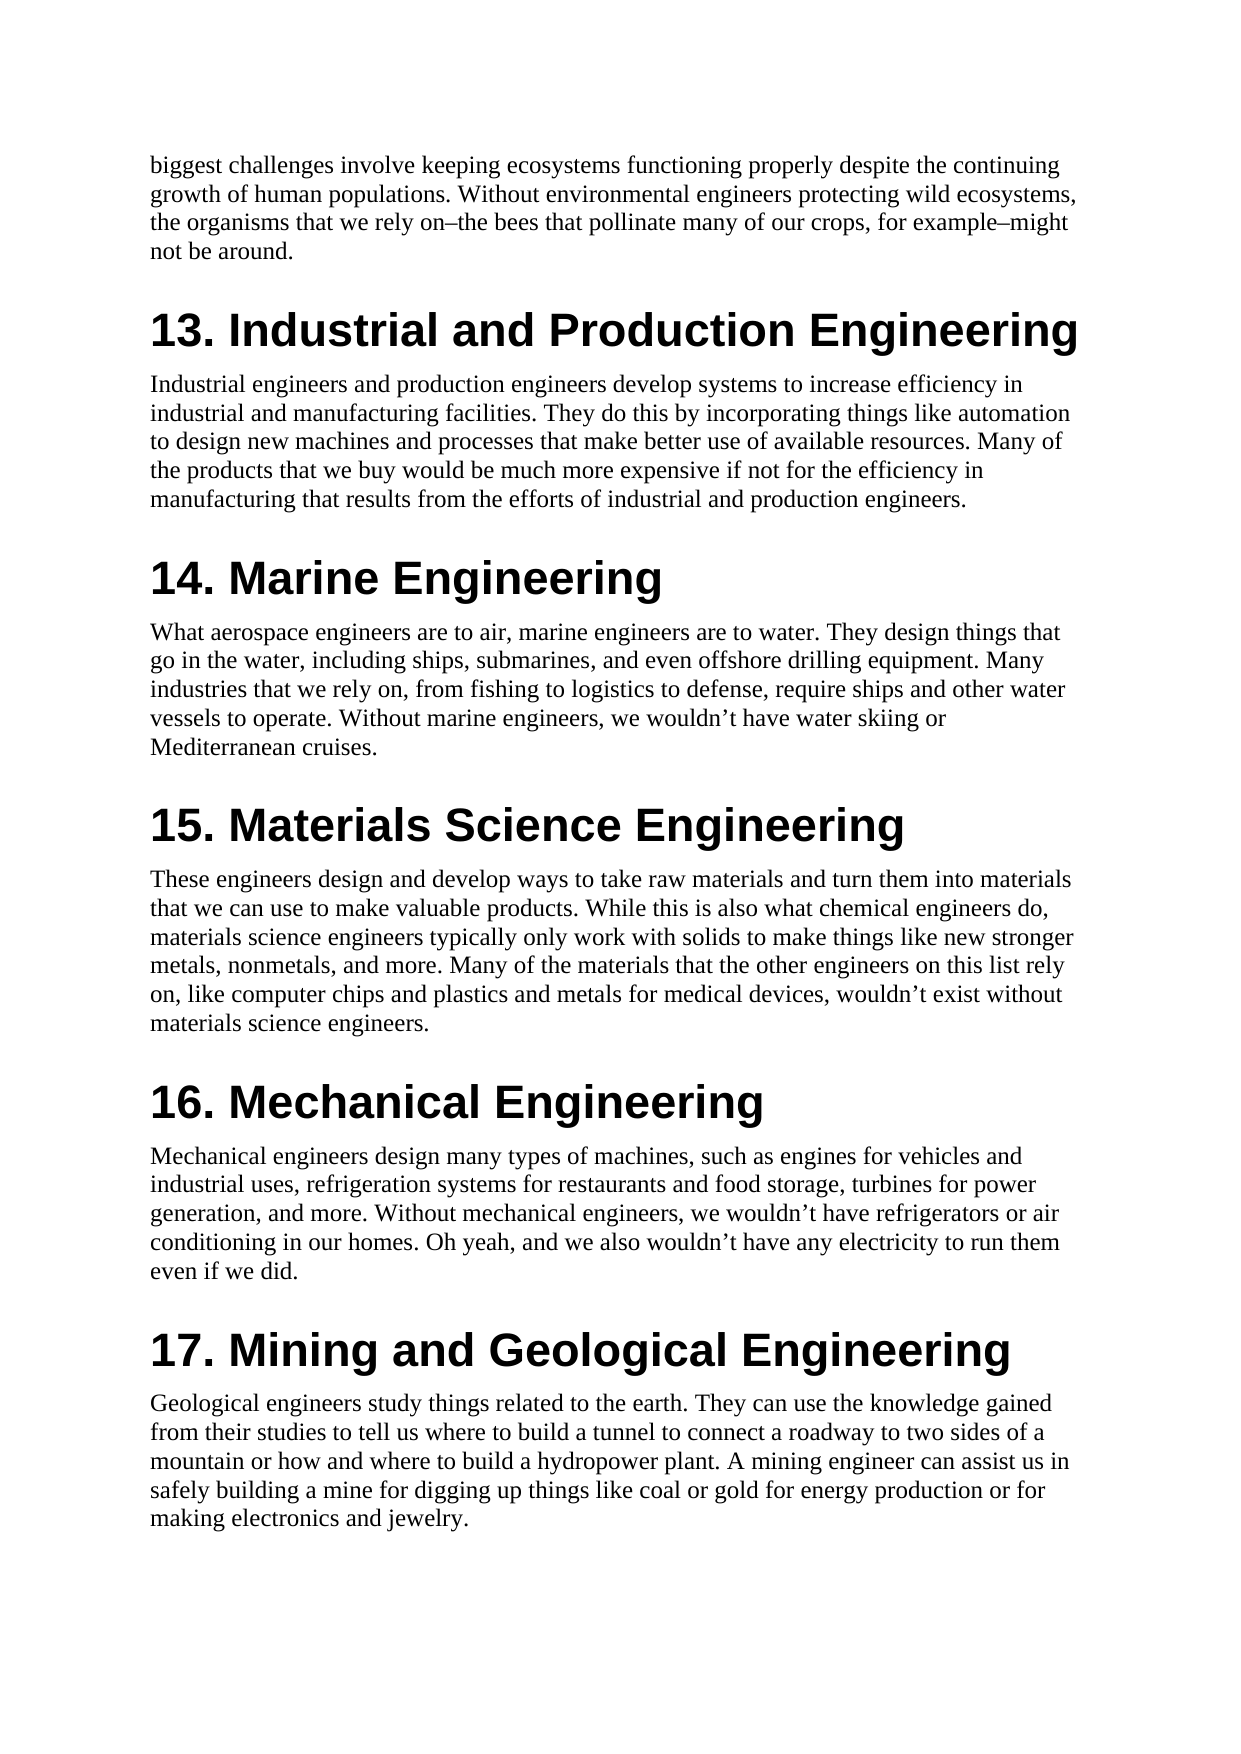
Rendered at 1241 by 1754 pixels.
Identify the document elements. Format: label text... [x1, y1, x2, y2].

text 13. Industrial and Production Engineering [150, 302, 1090, 356]
text 16. Mechanical Engineering [150, 1074, 1090, 1128]
text These engineers design and develop ways to take raw materials and turn them into materials that we can use to make valuable products. While this is also what chemical engineers do, materials science engineers typically only work with solids to make things like new stronger metals, nonmetals, and more. Many of the materials that the other engineers on this list rely on, like computer chips and plastics and metals for medical devices, wouldn’t exist without materials science engineers. [150, 864, 1090, 1037]
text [150, 150, 1090, 265]
text 17. Mining and Geological Engineering [150, 1322, 1090, 1376]
text What aerospace engineers are to air, marine engineers are to water. They design things that go in the water, including ships, submarines, and even offshore drilling equipment. Many industries that we rely on, from fishing to logistics to defense, require ships and other water vessels to operate. Without marine engineers, we wouldn’t have water skiing or Mediterranean cruises. [150, 617, 1090, 760]
text Mechanical engineers design many types of machines, such as engines for vehicles and industrial uses, refrigeration systems for restaurants and food storage, turbines for power generation, and more. Without mechanical engineers, we wouldn’t have refrigerators or air conditioning in our homes. Oh yeah, and we also wouldn’t have any electricity to run them even if we did. [150, 1141, 1090, 1284]
text Industrial engineers and production engineers develop systems to increase efficiency in industrial and manufacturing facilities. They do this by incorporating things like automation to design new machines and processes that make better use of available resources. Many of the products that we buy would be much more expensive if not for the efficiency in manufacturing that results from the efforts of industrial and production engineers. [150, 369, 1090, 513]
text 15. Materials Science Engineering [150, 798, 1090, 852]
text 14. Marine Engineering [150, 550, 1090, 604]
text Geological engineers study things related to the earth. They can use the knowledge gained from their studies to tell us where to build a tunnel to connect a roadway to two sides of a mountain or how and where to build a hydropower plant. A mining engineer can assist us in safely building a mine for digging up things like coal or gold for energy production or for making electronics and jewelry. [150, 1388, 1090, 1532]
